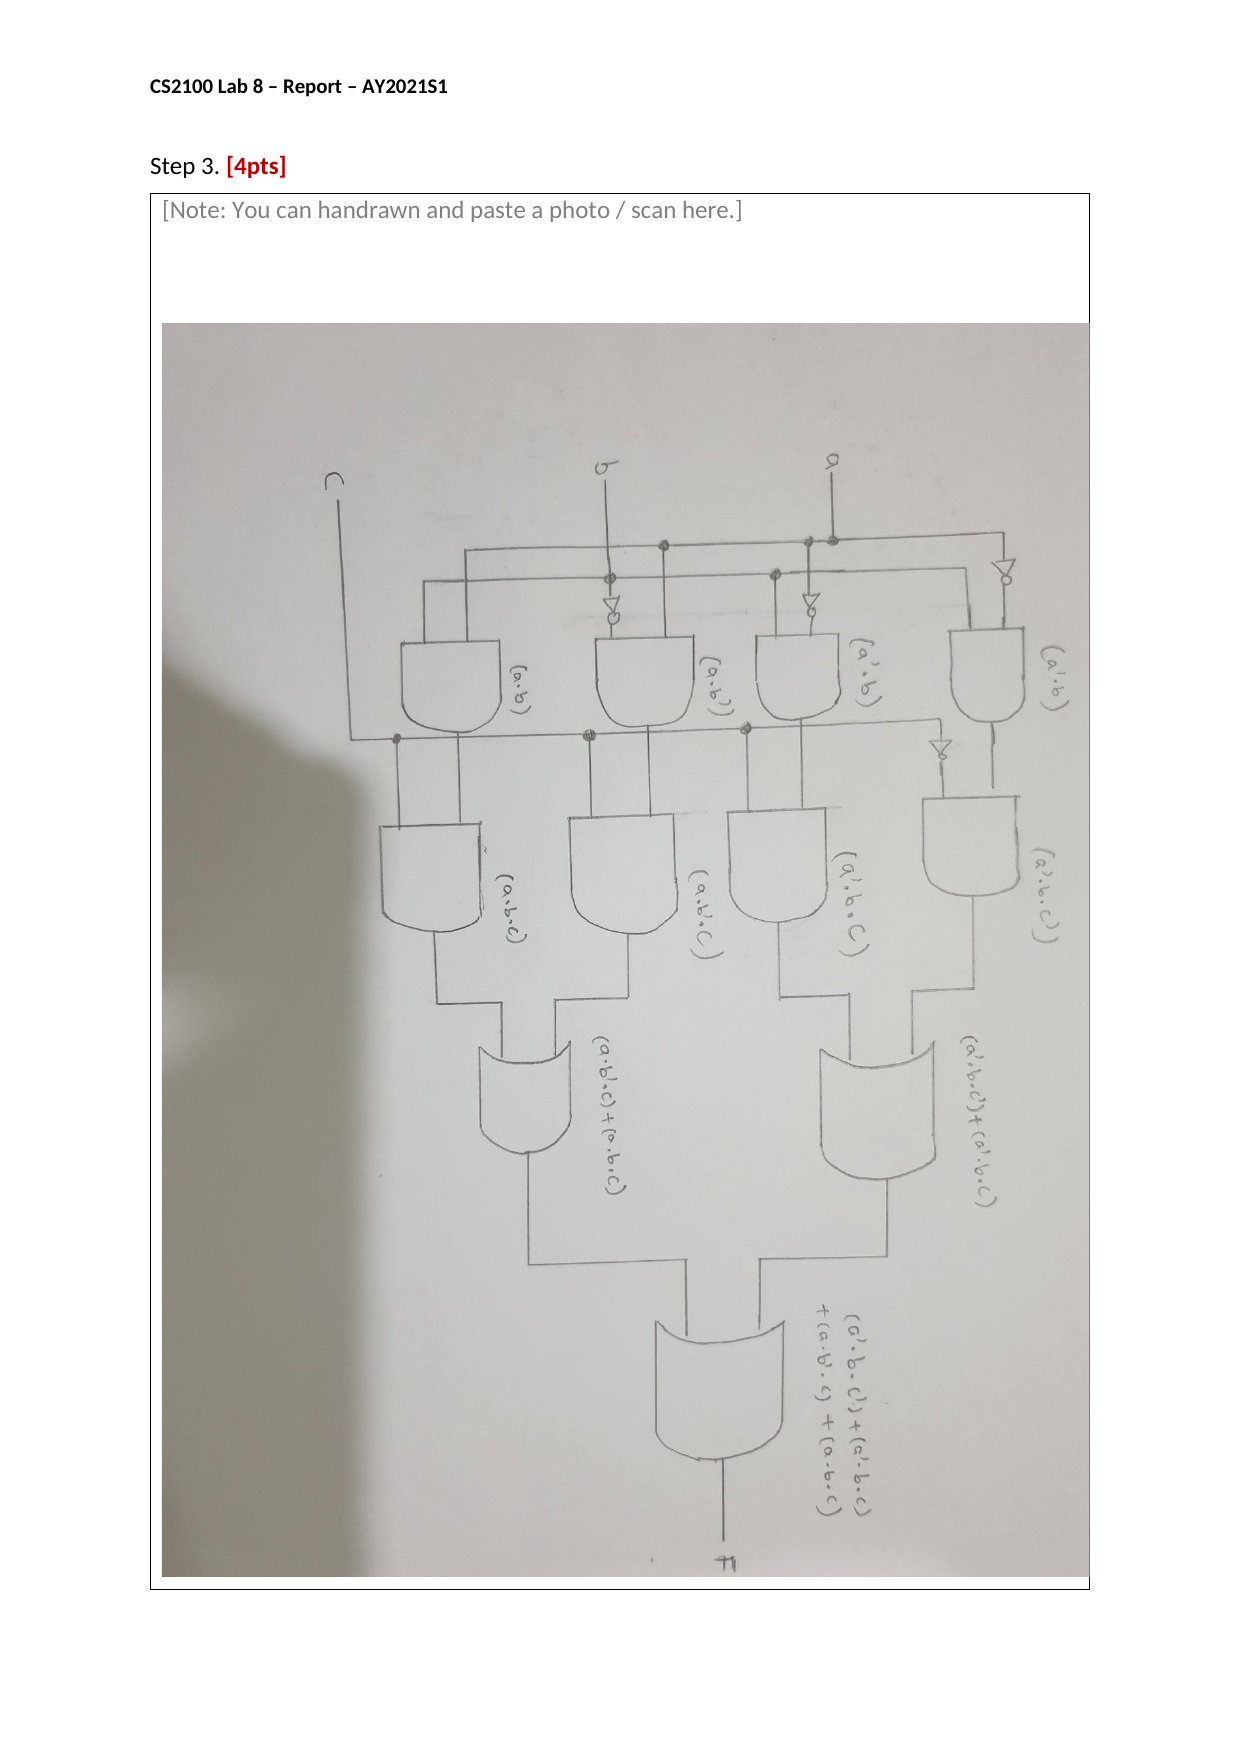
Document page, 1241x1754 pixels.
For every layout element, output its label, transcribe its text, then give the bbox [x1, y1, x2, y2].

table_header [Note: You can handrawn and paste a photo / scan here.] [151, 194, 1089, 1589]
text Step 3. [4pts] [150, 150, 1090, 181]
picture [161, 323, 1090, 1577]
